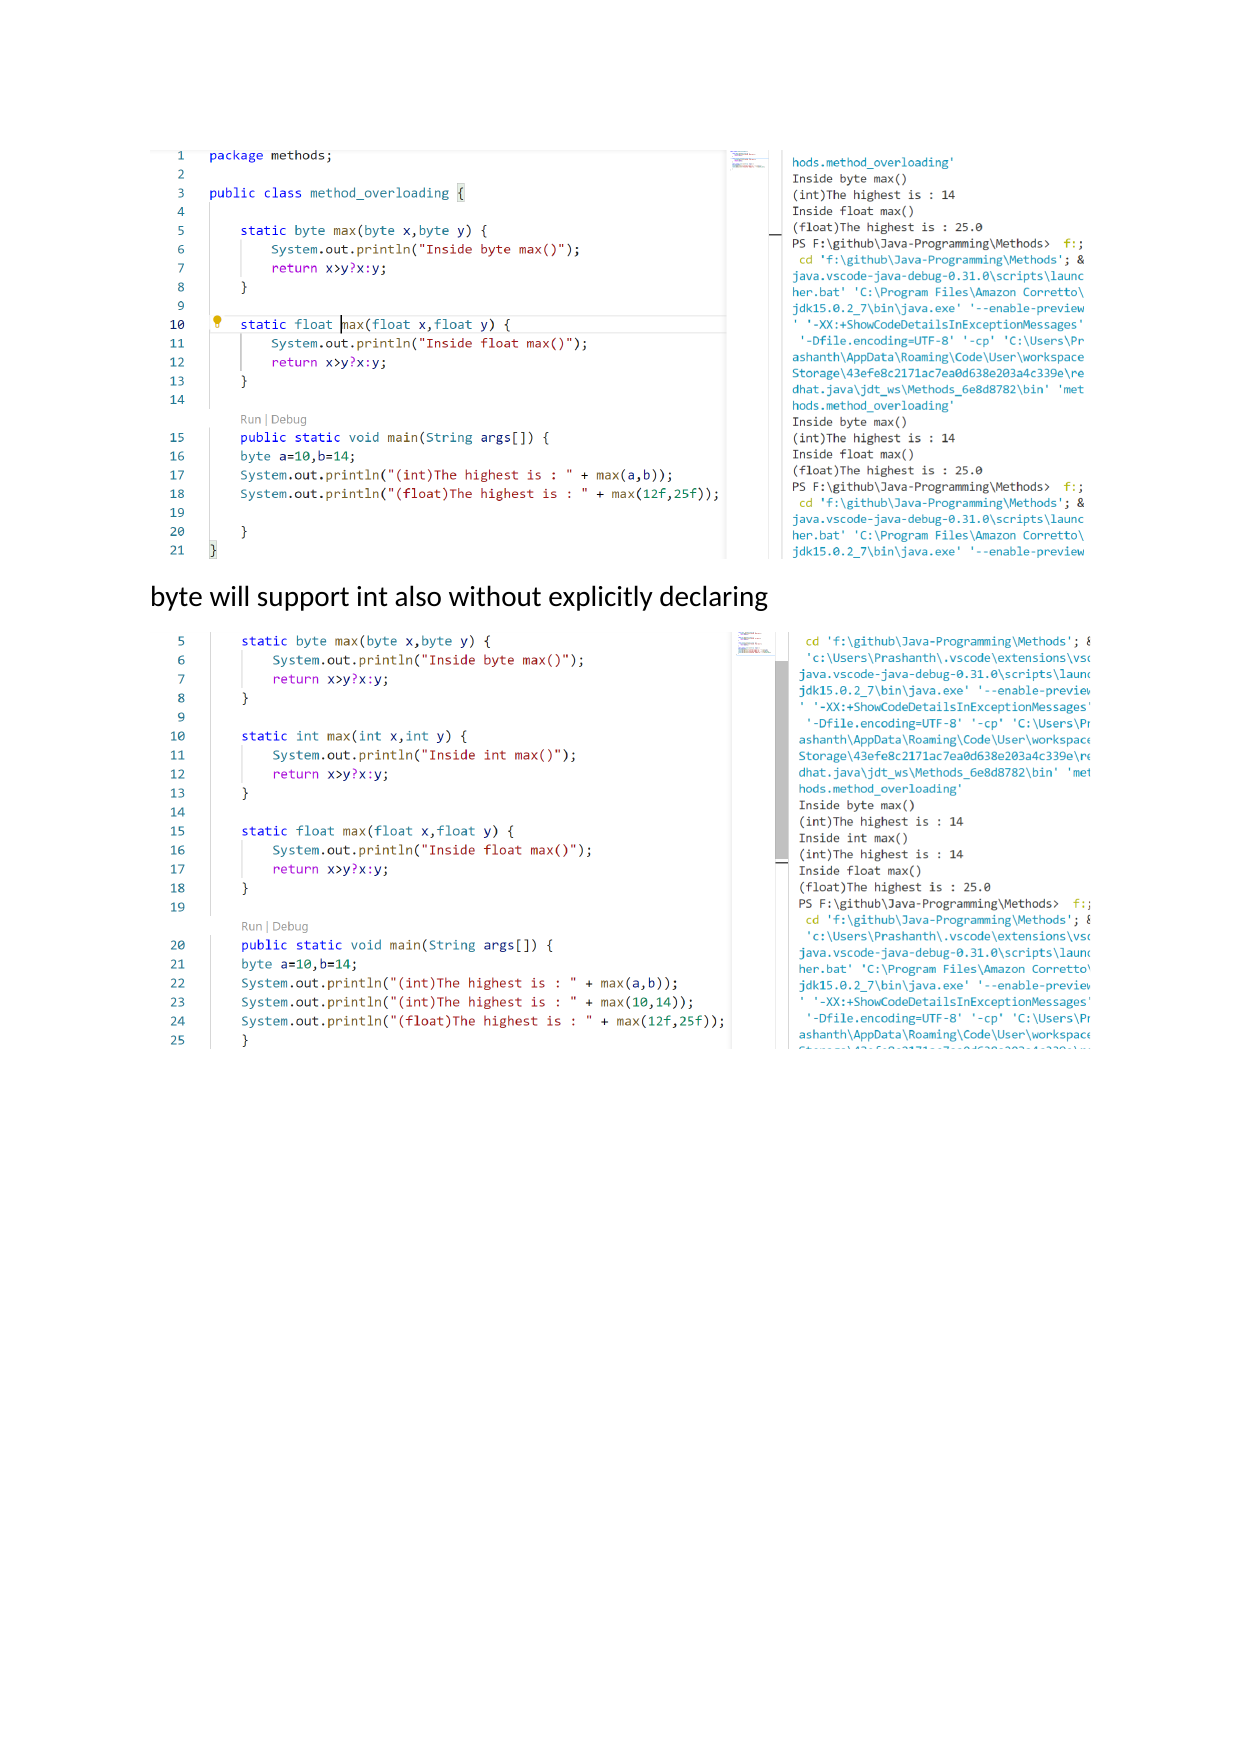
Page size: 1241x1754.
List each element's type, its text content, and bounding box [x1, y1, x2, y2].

picture [150, 150, 1091, 559]
picture [150, 632, 1091, 1049]
text byte will support int also without explicitly declaring [150, 578, 1090, 613]
